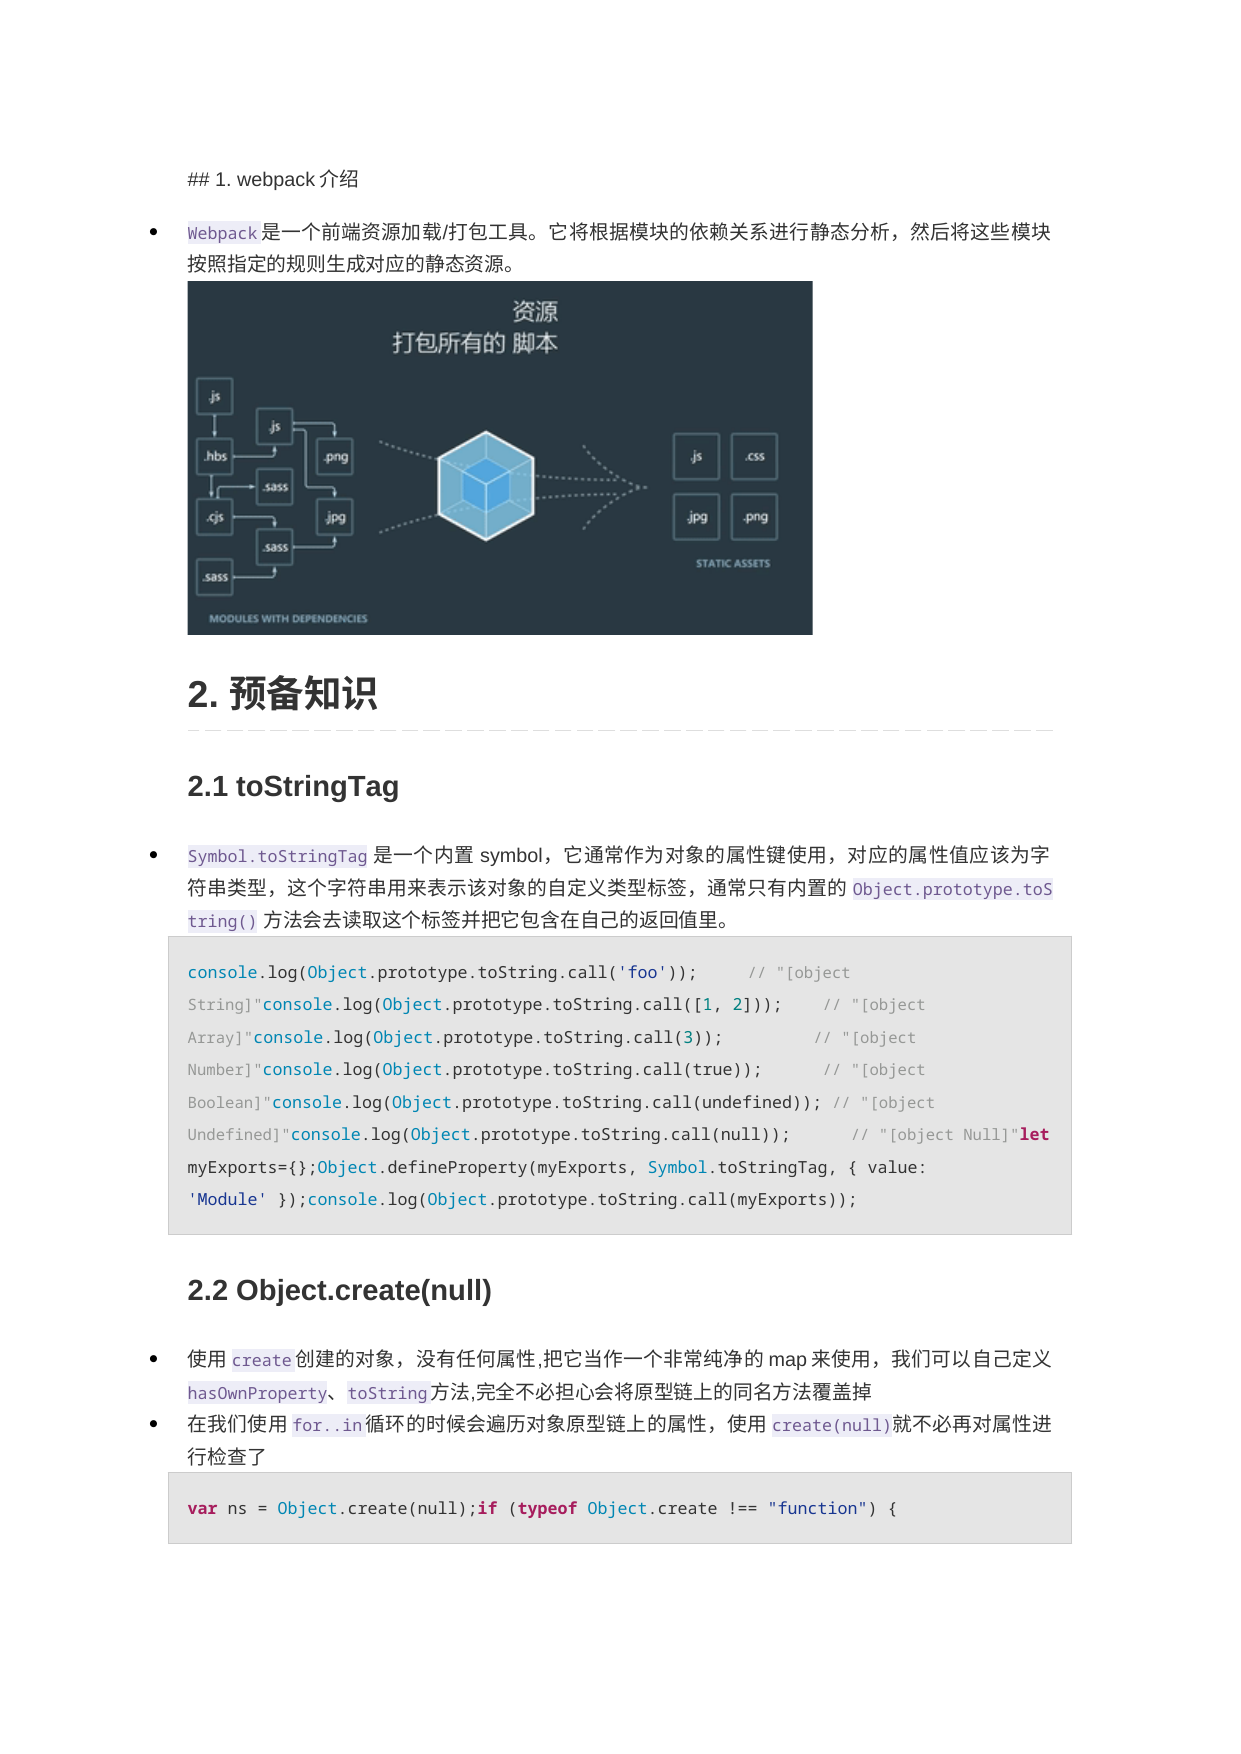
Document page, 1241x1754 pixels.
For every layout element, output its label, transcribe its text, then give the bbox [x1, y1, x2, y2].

list Symbol.toStringTag 是一个内置 symbol，它通常作为对象的属性键使用，对应的属性值应该为字符串类型，这个字符串用来表示该对象的自定义类型标签，通常只有内置的 Object.prototype.toString() 方法会去读取这个标签并把它包含在自己的返回值里。 [150, 838, 1053, 936]
subtitle 2.1 toStringTag [187, 753, 1053, 818]
text var ns = Object.create(null);if (typeof Object.create !== "function") { [169, 1473, 1071, 1543]
text ## 1. webpack介绍 [187, 162, 1053, 194]
list 使用create创建的对象，没有任何属性,把它当作一个非常纯净的map来使用，我们可以自己定义hasOwnProperty、toString方法,完全不必担心会将原型链上的同名方法覆盖掉 [150, 1342, 1053, 1407]
subtitle 2. 预备知识 [187, 659, 1053, 731]
subtitle 2.2 Object.create(null) [187, 1257, 1053, 1322]
picture [341, 1127, 346, 1138]
list 在我们使用for..in循环的时候会遍历对象原型链上的属性，使用create(null)就不必再对属性进行检查了 [150, 1407, 1053, 1472]
list Webpack是一个前端资源加载/打包工具。它将根据模块的依赖关系进行静态分析，然后将这些模块按照指定的规则生成对应的静态资源。 [150, 214, 1053, 279]
picture [187, 281, 813, 635]
text console.log(Object.prototype.toString.call('foo')); // "[object String]"console.log(Object.prototype.toString.call([1, 2])); // "[object Array]"console.log(Object.prototype.toString.call(3)); // "[object Number]"console.log(Object.prototype.toString.call(true)); // "[object Boolean]"console.log(Object.prototype.toString.call(undefined)); // "[object Undefined]"console.log(Object.prototype.toString.call(null)); // "[object Null]"let myExports={};Object.defineProperty(myExports, Symbol.toStringTag, { value: 'Module' });console.log(Object.prototype.toString.call(myExports)); [169, 937, 1071, 1234]
